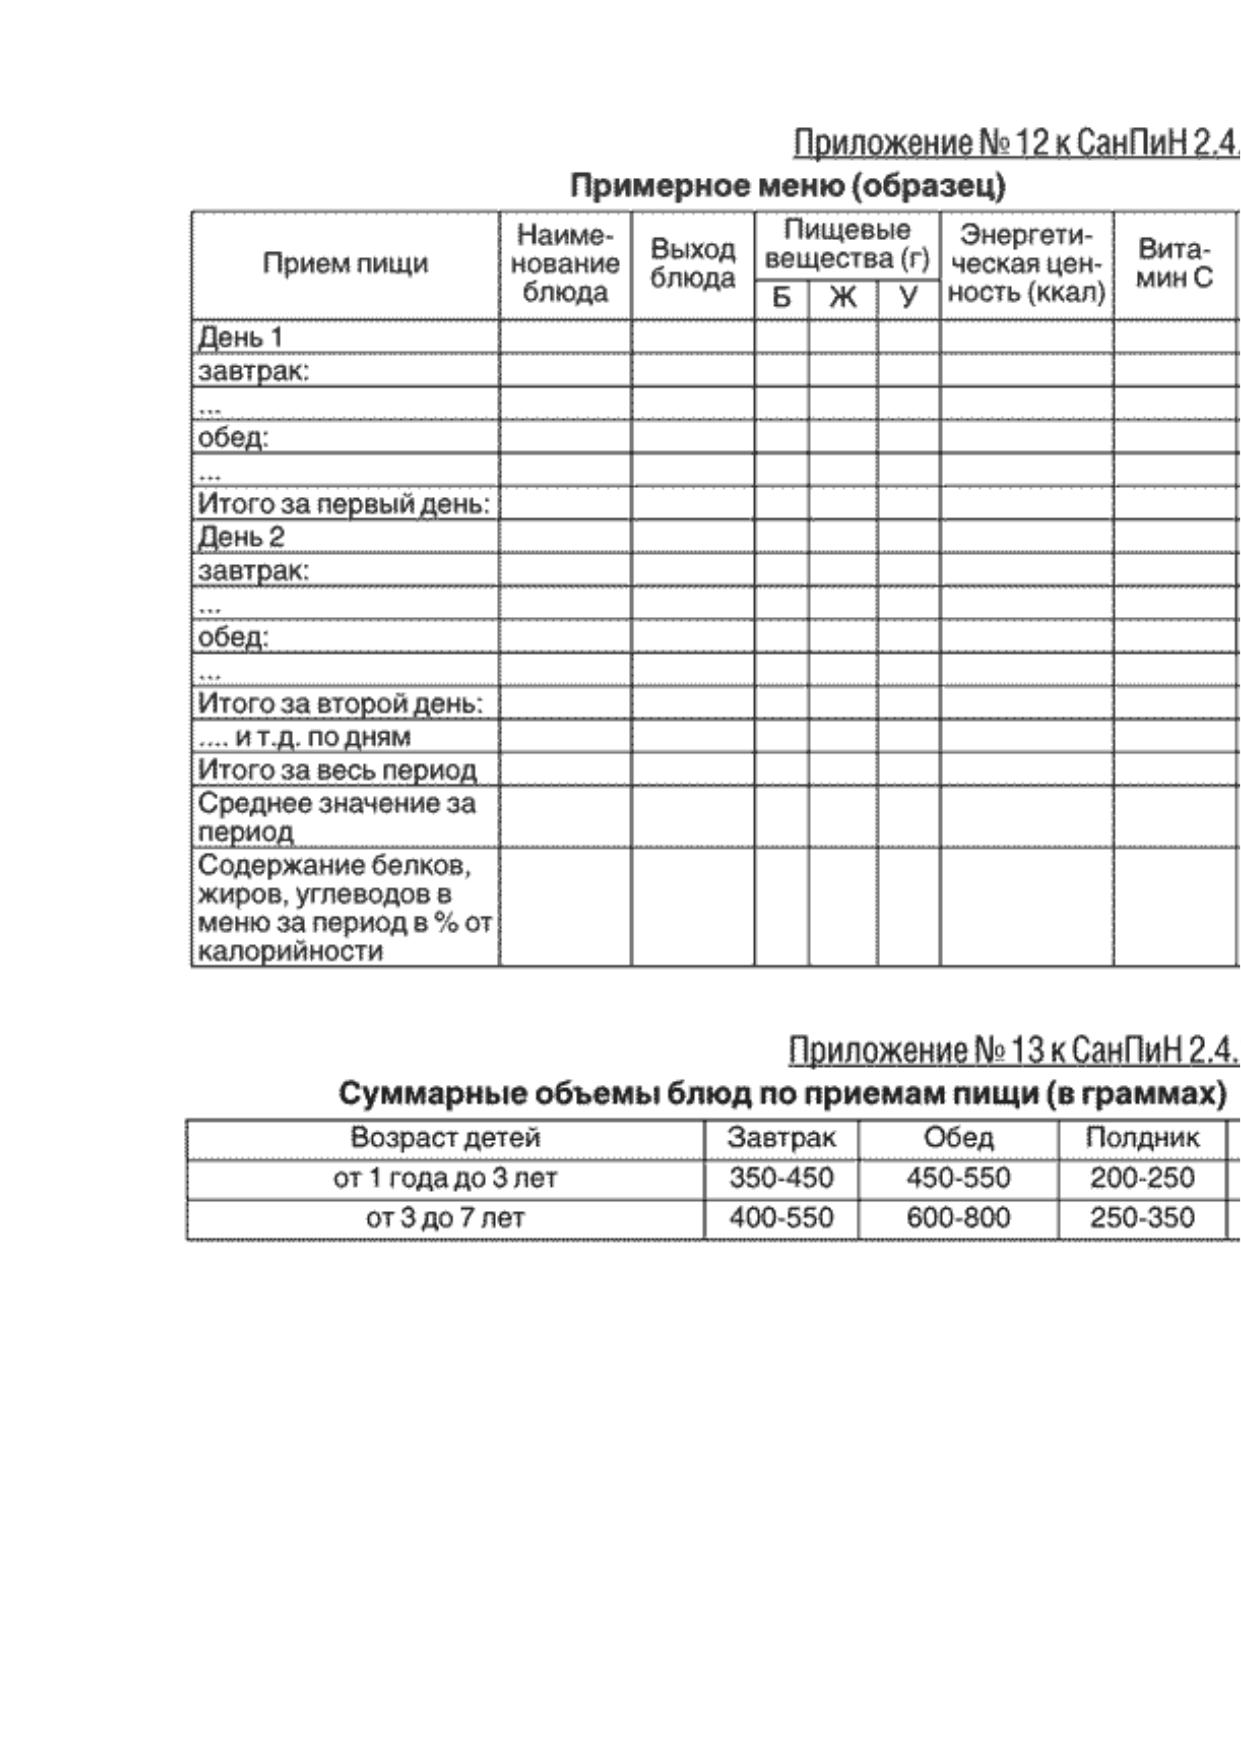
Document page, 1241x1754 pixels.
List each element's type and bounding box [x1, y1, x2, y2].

picture [177, 1021, 1241, 1259]
picture [177, 118, 1241, 990]
